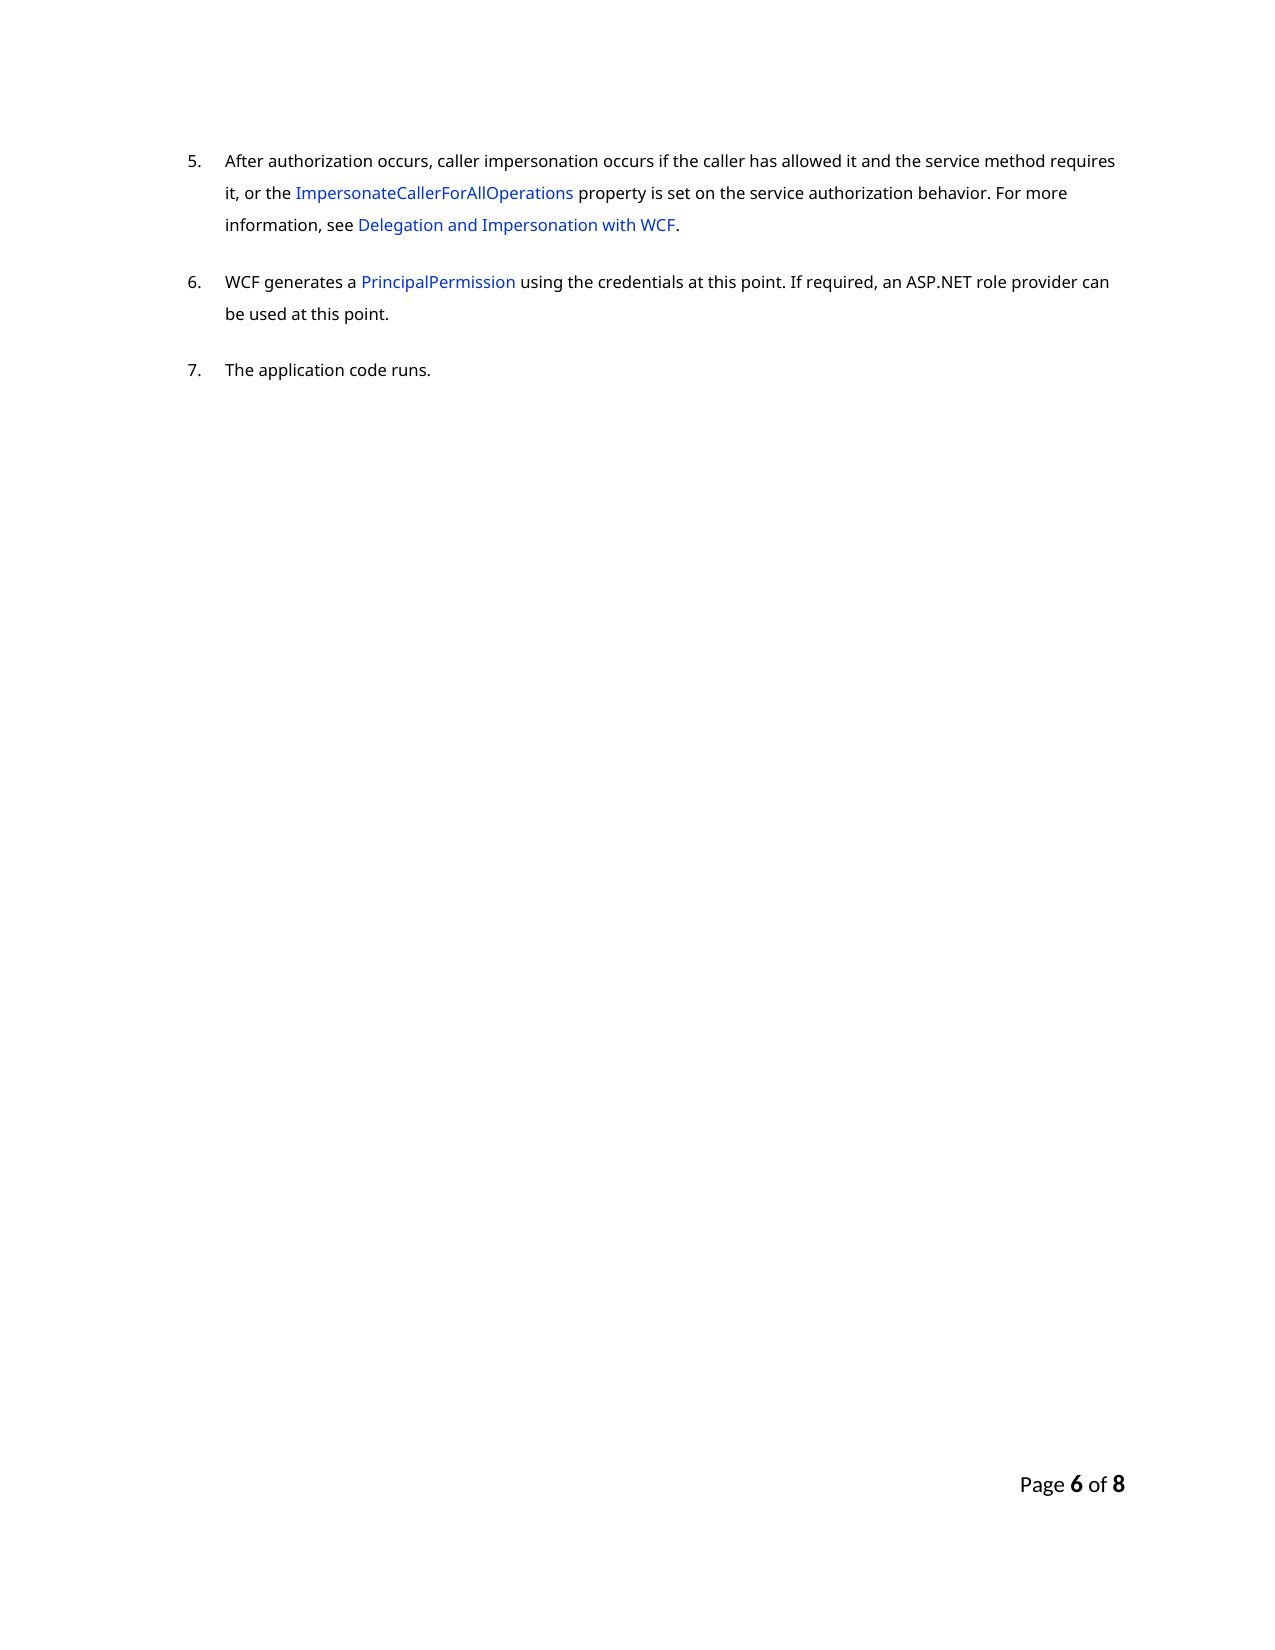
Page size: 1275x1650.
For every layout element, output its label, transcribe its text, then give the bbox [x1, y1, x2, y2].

list The application code runs. [187, 359, 1125, 382]
list WCF generates a PrincipalPermission using the credentials at this point. If required, an ASP.NET role provider can be used at this point. [187, 270, 1125, 325]
list After authorization occurs, caller impersonation occurs if the caller has allowed it and the service method requires it, or the ImpersonateCallerForAllOperations property is set on the service authorization behavior. For more information, see Delegation and Impersonation with WCF. [187, 150, 1125, 236]
